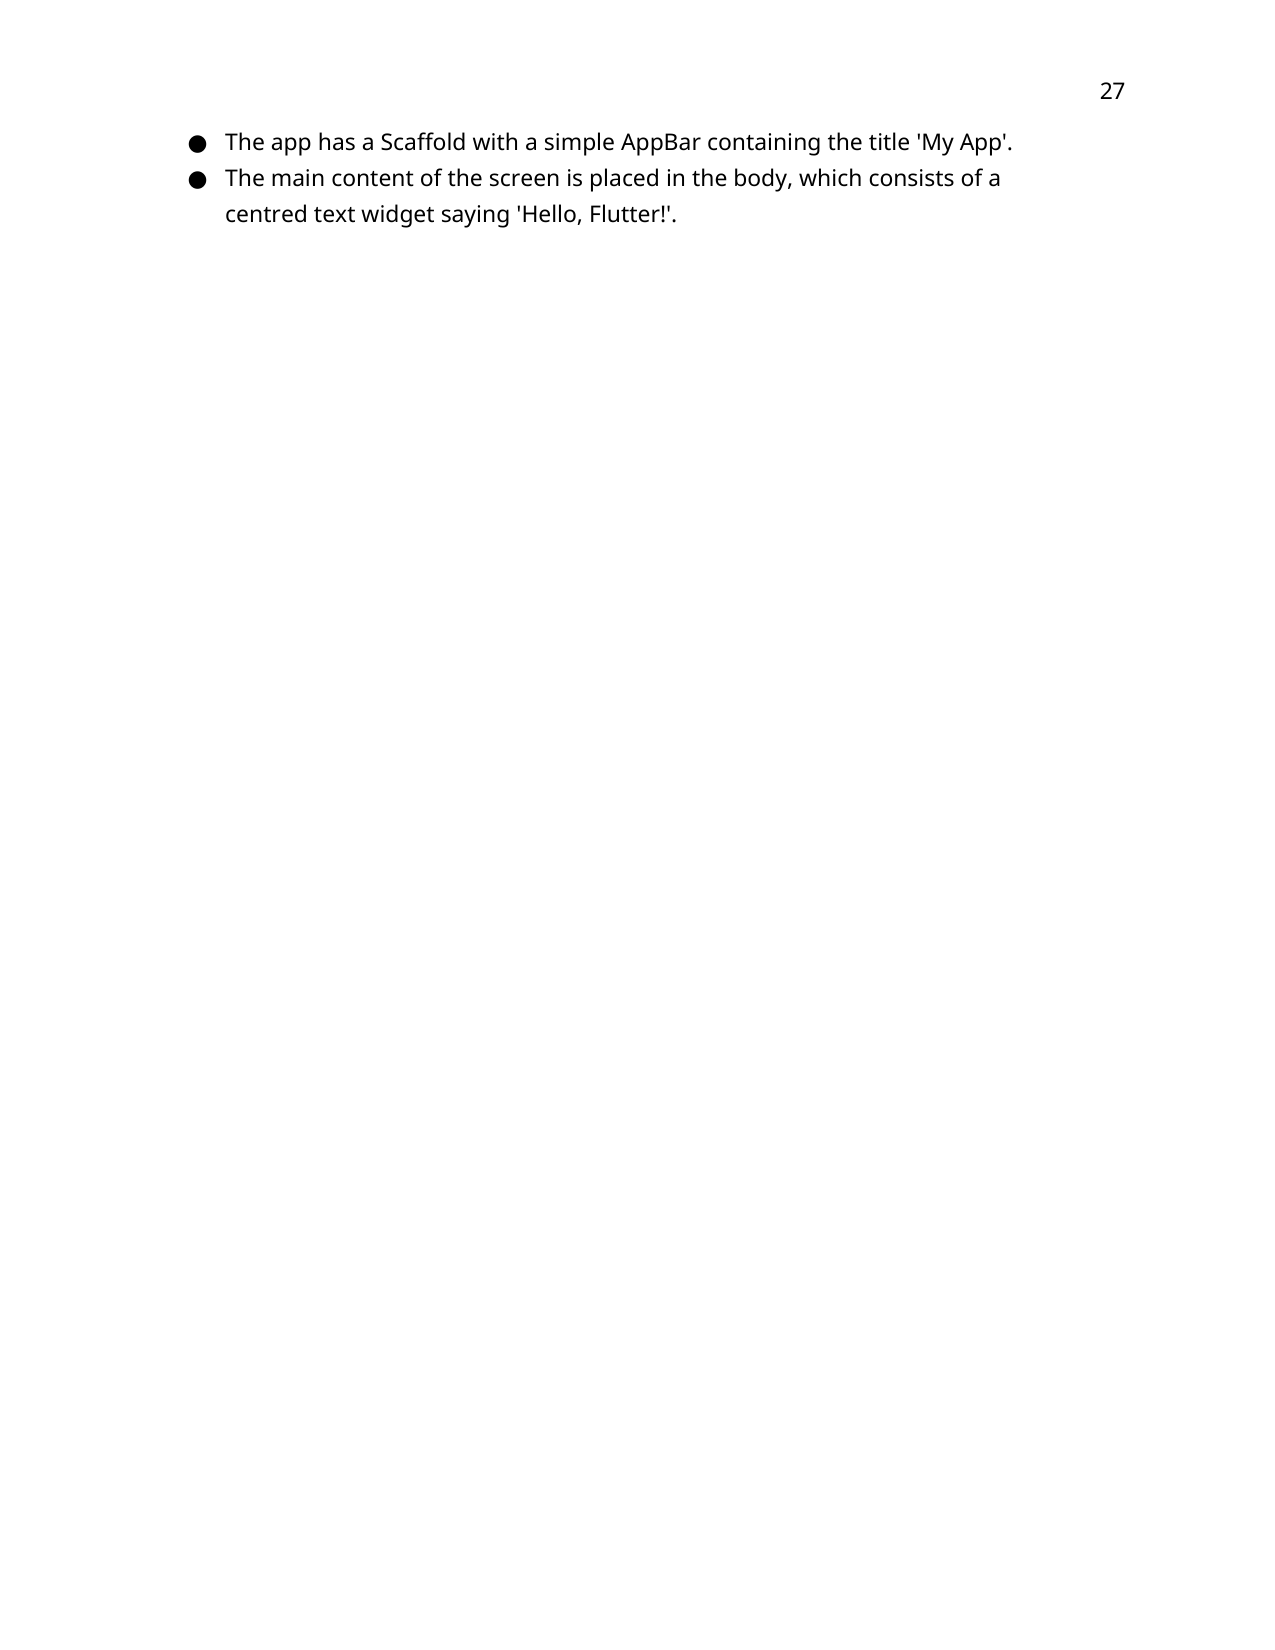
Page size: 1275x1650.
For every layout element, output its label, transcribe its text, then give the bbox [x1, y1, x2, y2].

list The main content of the screen is placed in the body, which consists of a centred text widget saying 'Hello, Flutter!'. [187, 162, 1086, 229]
list The app has a Scaffold with a simple AppBar containing the title 'My App'. [187, 126, 1137, 158]
